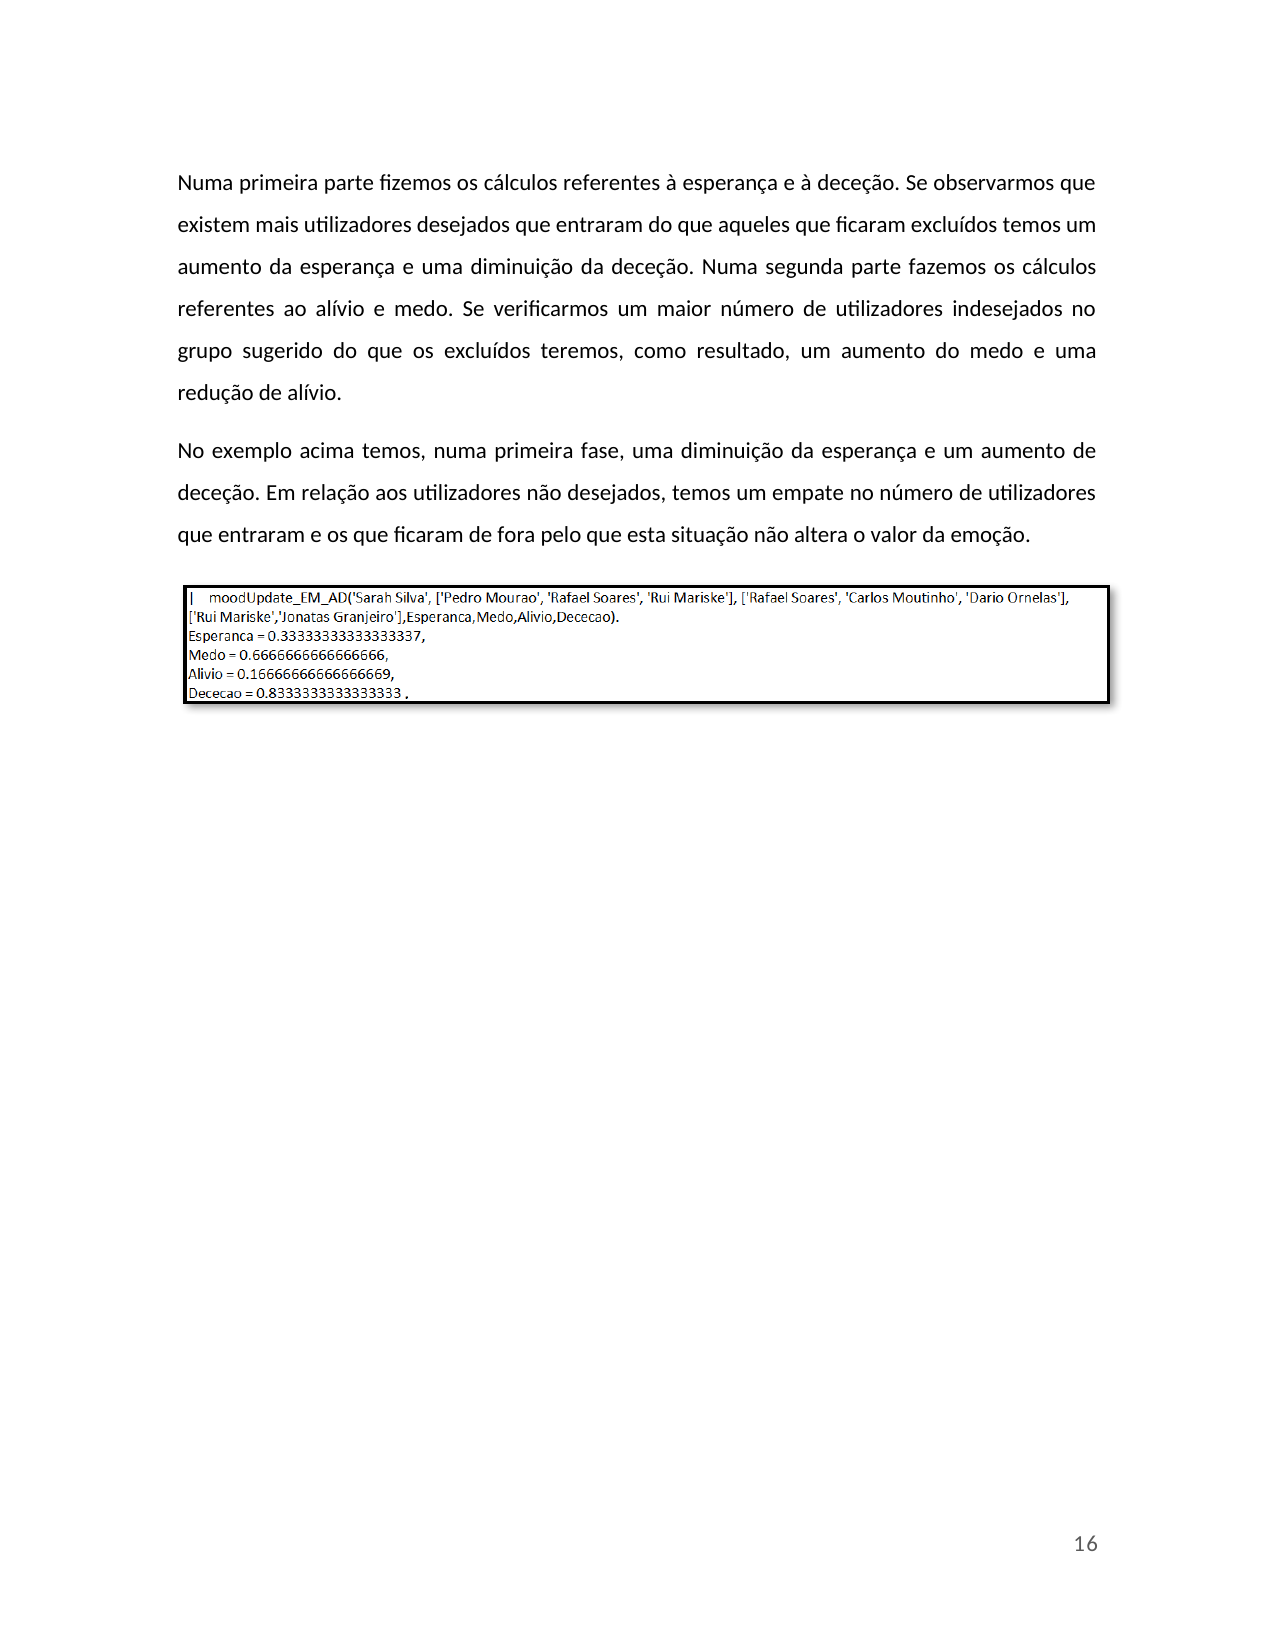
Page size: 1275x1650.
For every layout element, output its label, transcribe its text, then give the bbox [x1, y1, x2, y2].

text No exemplo acima temos, numa primeira fase, uma diminuição da esperança e um aumento de deceção. Em relação aos utilizadores não desejados, temos um empate no número de utilizadores que entraram e os que ficaram de fora pelo que esta situação não altera o valor da emoção. [177, 436, 1098, 548]
text Numa primeira parte fizemos os cálculos referentes à esperança e à deceção. Se observarmos que existem mais utilizadores desejados que entraram do que aqueles que ficaram excluídos temos um aumento da esperança e uma diminuição da deceção. Numa segunda parte fazemos os cálculos referentes ao alívio e medo. Se verificarmos um maior número de utilizadores indesejados no grupo sugerido do que os excluídos teremos, como resultado, um aumento do medo e uma redução de alívio. [177, 168, 1098, 406]
picture [187, 588, 1107, 701]
